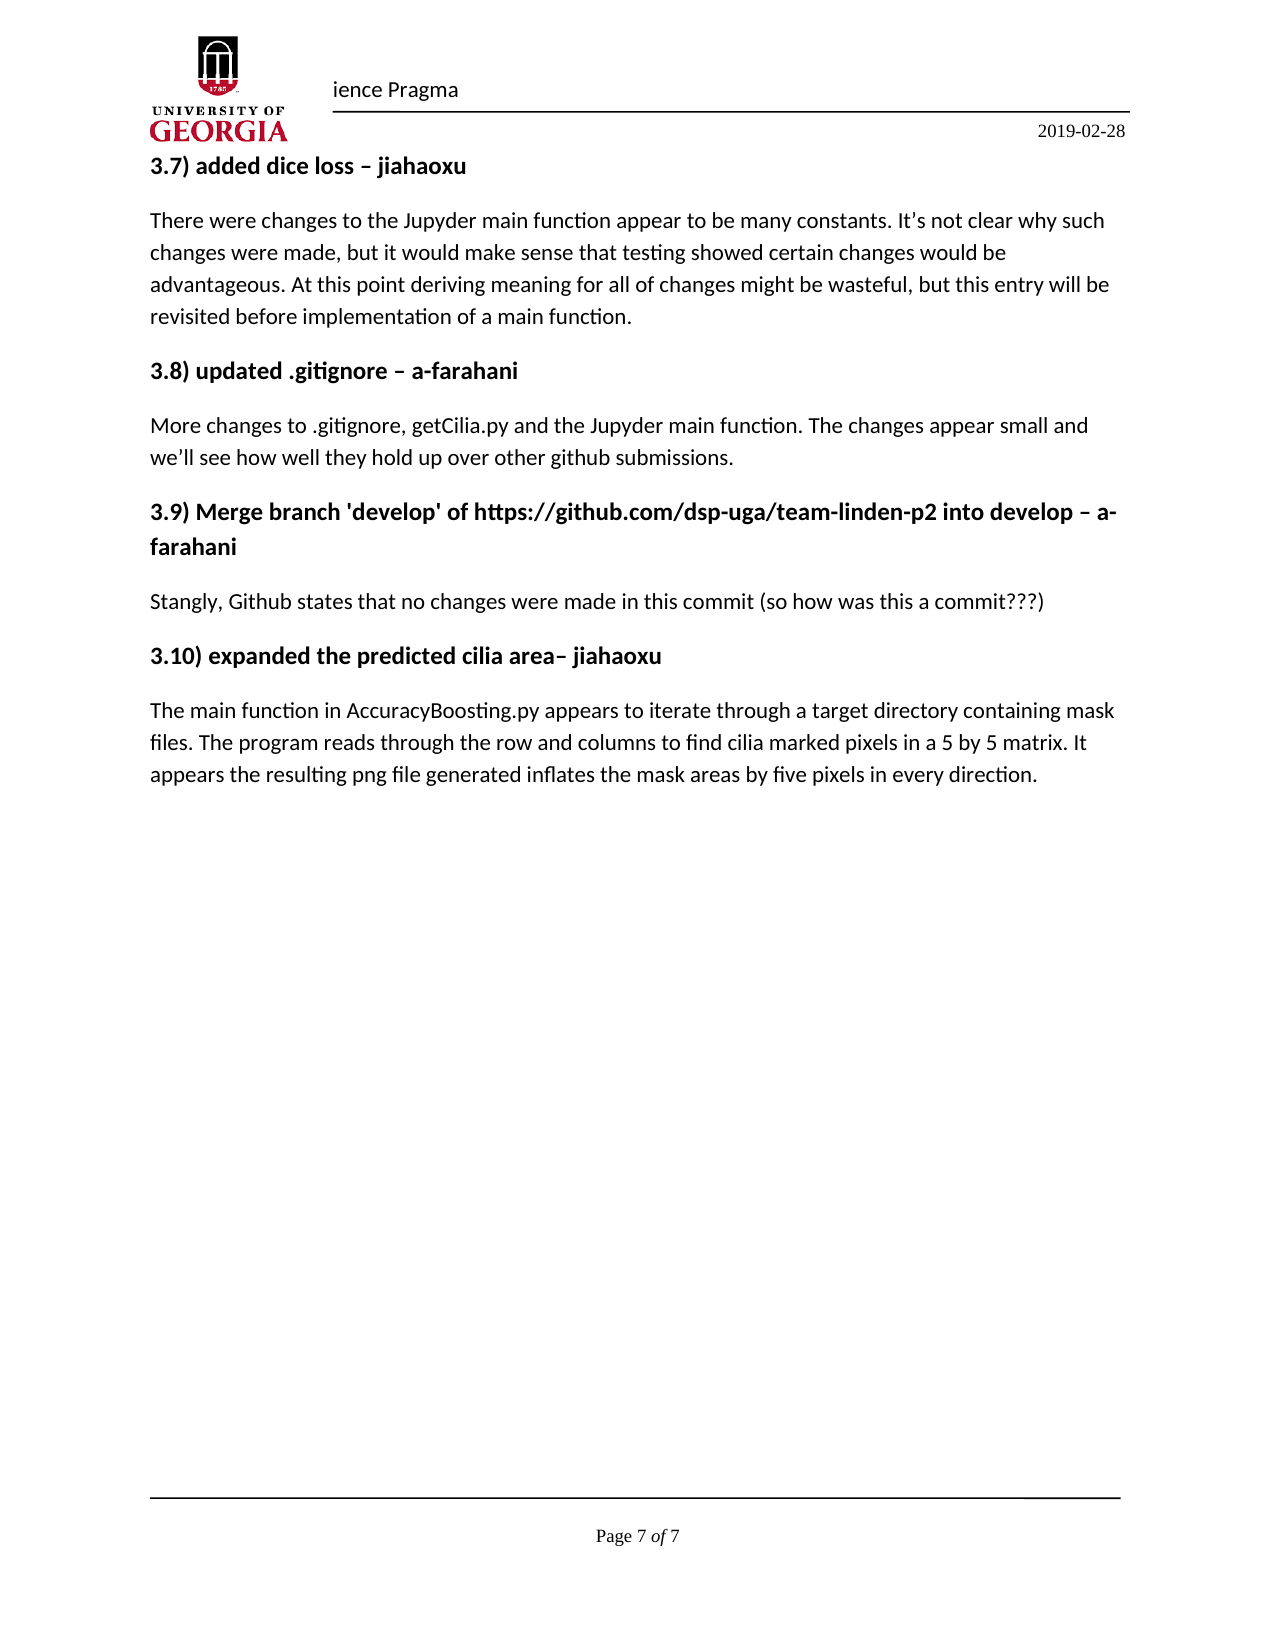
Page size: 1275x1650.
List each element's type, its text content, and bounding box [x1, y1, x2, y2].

picture [99, 27, 333, 150]
text 3.10) expanded the predicted cilia area– jiahaoxu [150, 640, 1125, 671]
text Stangly, Github states that no changes were made in this commit (so how was this a commit???) [150, 587, 1125, 615]
text More changes to .gitignore, getCilia.py and the Jupyder main function. The changes appear small and we’ll see how well they hold up over other github submissions. [150, 411, 1125, 471]
text There were changes to the Jupyder main function appear to be many constants. It’s not clear why such changes were made, but it would make sense that testing showed certain changes would be advantageous. At this point deriving meaning for all of changes might be wasteful, but this entry will be revisited before implementation of a main function. [150, 206, 1125, 330]
text 3.8) updated .gitignore – a-farahani [150, 355, 1125, 386]
text 3.9) Merge branch 'develop' of https://github.com/dsp-uga/team-linden-p2 into develop – a-farahani [150, 496, 1125, 562]
text 3.7) added dice loss – jiahaoxu [150, 150, 1125, 181]
text The main function in AccuracyBoosting.py appears to iterate through a target directory containing mask files. The program reads through the row and columns to find cilia marked pixels in a 5 by 5 matrix. It appears the resulting png file generated inflates the mask areas by five pixels in every direction. [150, 696, 1125, 788]
